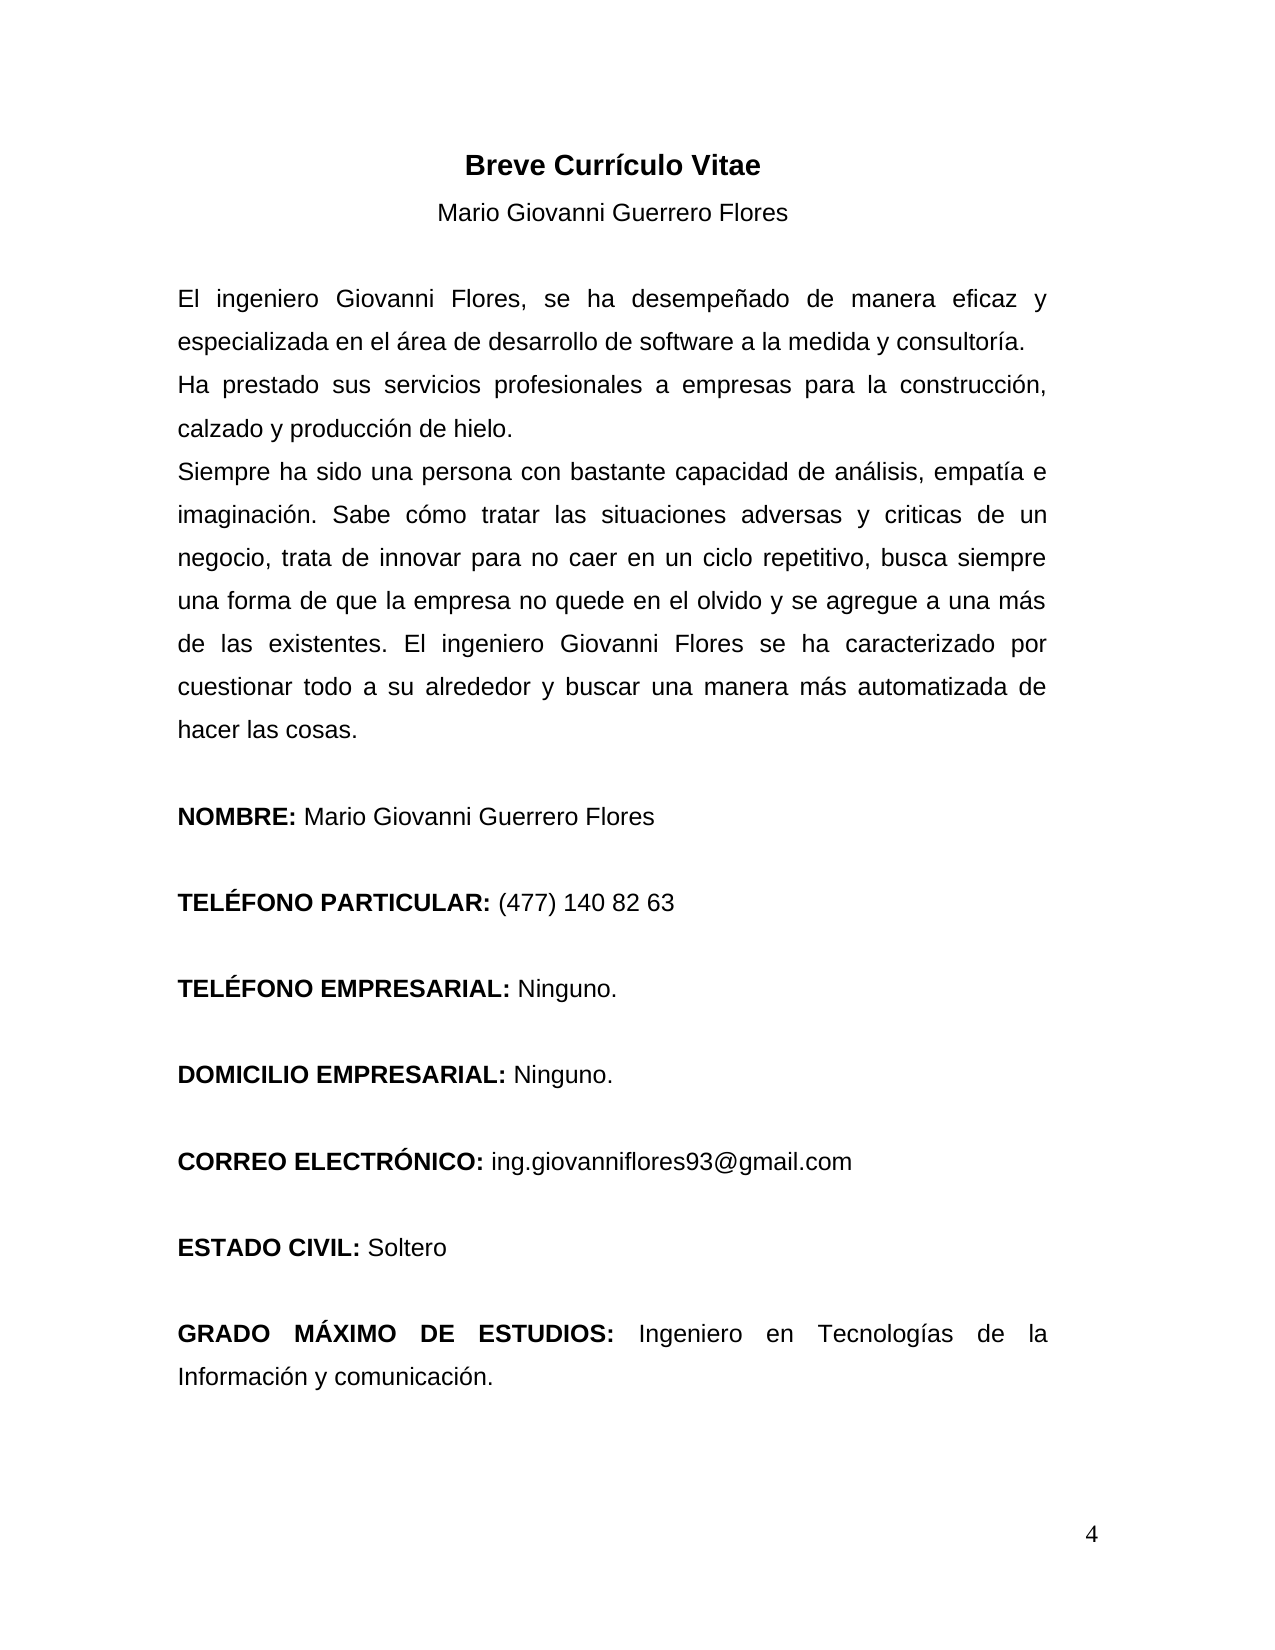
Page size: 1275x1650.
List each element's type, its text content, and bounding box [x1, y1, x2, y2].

text GRADO MÁXIMO DE ESTUDIOS: Ingeniero en Tecnologías de la Información y comunicación. [177, 1319, 1048, 1391]
text Mario Giovanni Guerrero Flores [177, 198, 1048, 227]
text DOMICILIO EMPRESARIAL: Ninguno. [177, 1060, 1048, 1089]
text El ingeniero Giovanni Flores, se ha desempeñado de manera eficaz y especializada en el área de desarrollo de software a la medida y consultoría. [177, 284, 1048, 356]
text ESTADO CIVIL: Soltero [177, 1233, 1048, 1262]
text Ha prestado sus servicios profesionales a empresas para la construcción, calzado y producción de hielo. [177, 370, 1048, 442]
text Breve Currículo Vitae [177, 148, 1048, 181]
text Siempre ha sido una persona con bastante capacidad de análisis, empatía e imaginación. Sabe cómo tratar las situaciones adversas y criticas de un negocio, trata de innovar para no caer en un ciclo repetitivo, busca siempre una forma de que la empresa no quede en el olvido y se agregue a una más de las existentes. El ingeniero Giovanni Flores se ha caracterizado por cuestionar todo a su alrededor y buscar una manera más automatizada de hacer las cosas. [177, 457, 1048, 744]
text TELÉFONO EMPRESARIAL: Ninguno. [177, 974, 1048, 1003]
text NOMBRE: Mario Giovanni Guerrero Flores [177, 802, 1048, 830]
text CORREO ELECTRÓNICO: ing.giovanniflores93@gmail.com [177, 1147, 1048, 1175]
text TELÉFONO PARTICULAR: (477) 140 82 63 [177, 888, 1048, 917]
